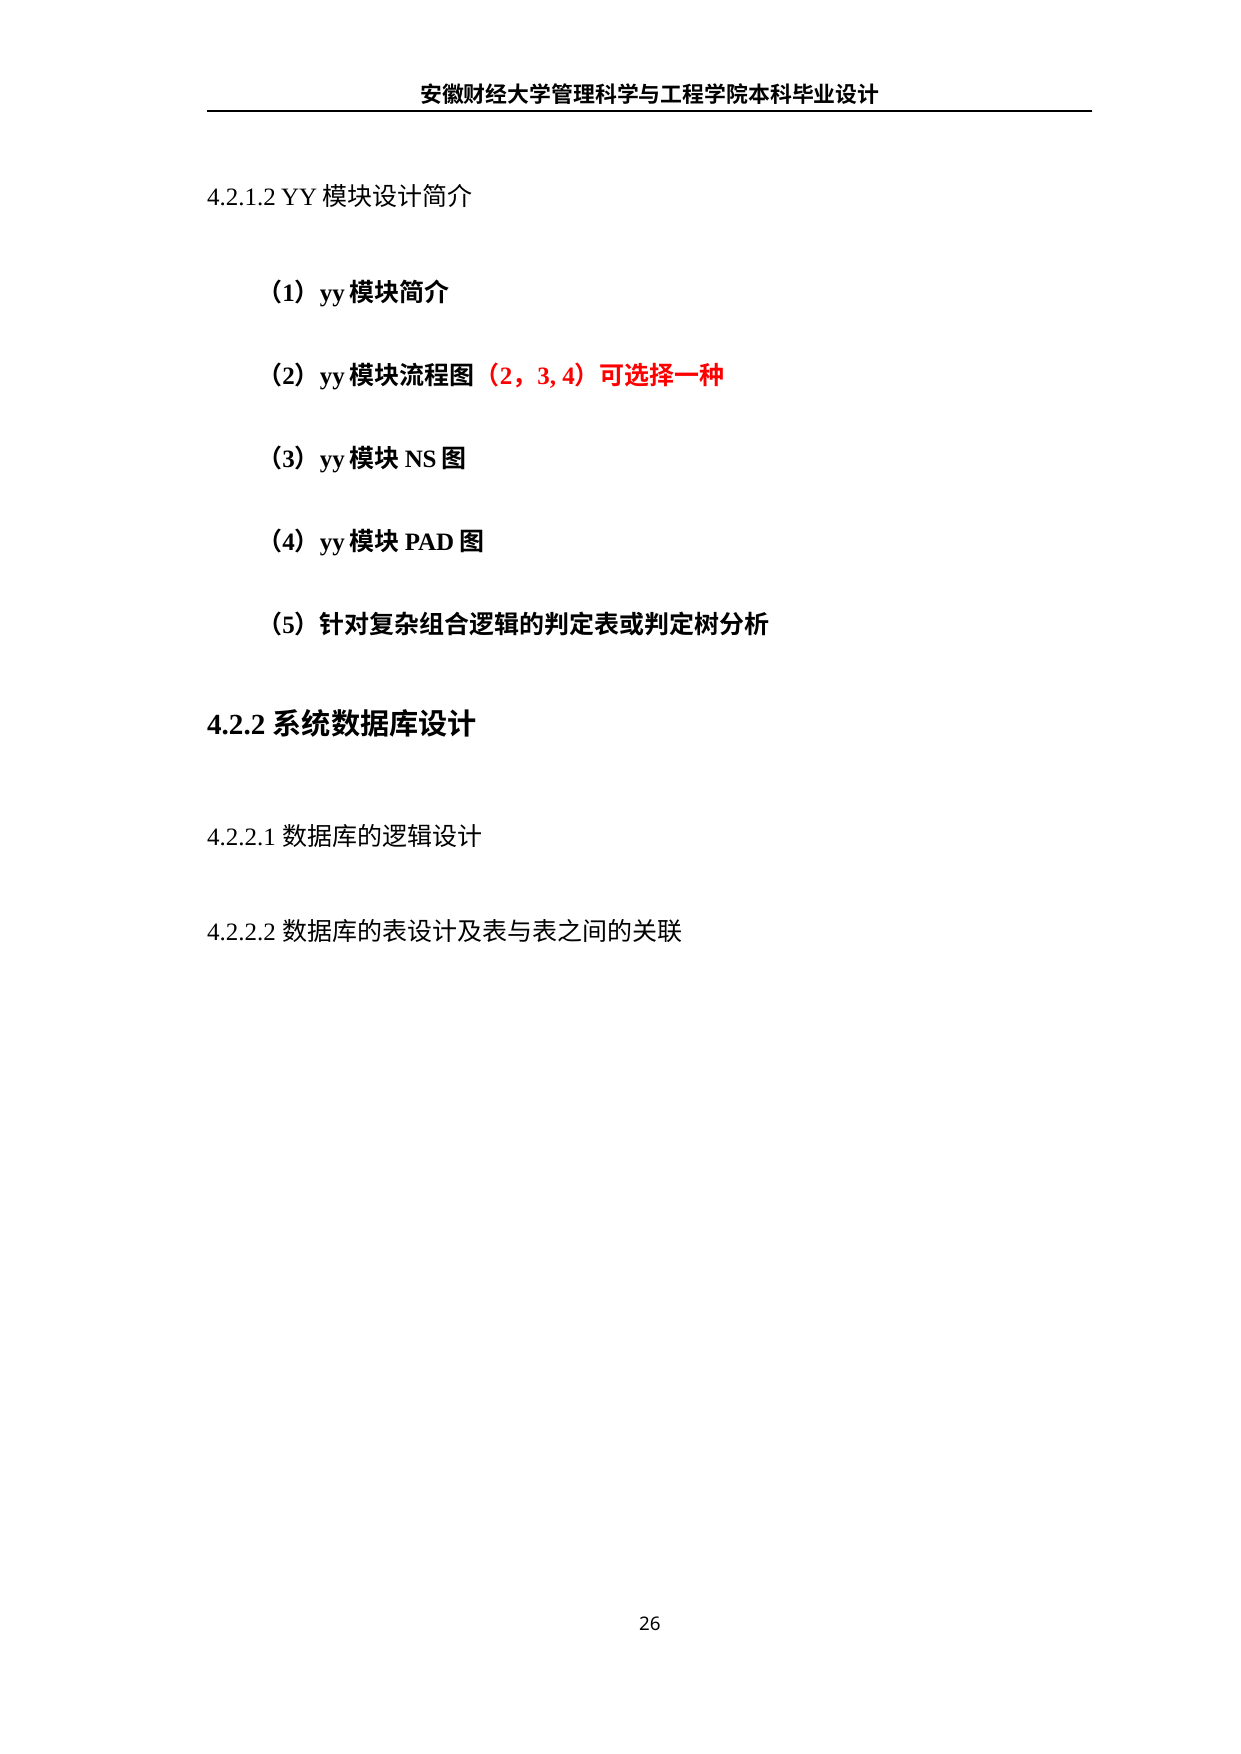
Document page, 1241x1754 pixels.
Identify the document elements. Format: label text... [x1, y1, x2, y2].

subtitle 4.2.1.2 YY模块设计简介 [207, 162, 1092, 227]
text （2）yy模块流程图（2，3, 4）可选择一种 [207, 341, 1092, 406]
text （4）yy模块PAD图 [207, 507, 1092, 572]
text （3）yy模块NS图 [207, 424, 1092, 489]
subtitle 4.2.2.2 数据库的表设计及表与表之间的关联 [207, 897, 1092, 962]
subtitle 4.2.2 系统数据库设计 [207, 689, 1092, 754]
text （5）针对复杂组合逻辑的判定表或判定树分析 [207, 590, 1092, 655]
subtitle 4.2.2.1 数据库的逻辑设计 [207, 802, 1092, 867]
text （1）yy模块简介 [207, 258, 1092, 323]
